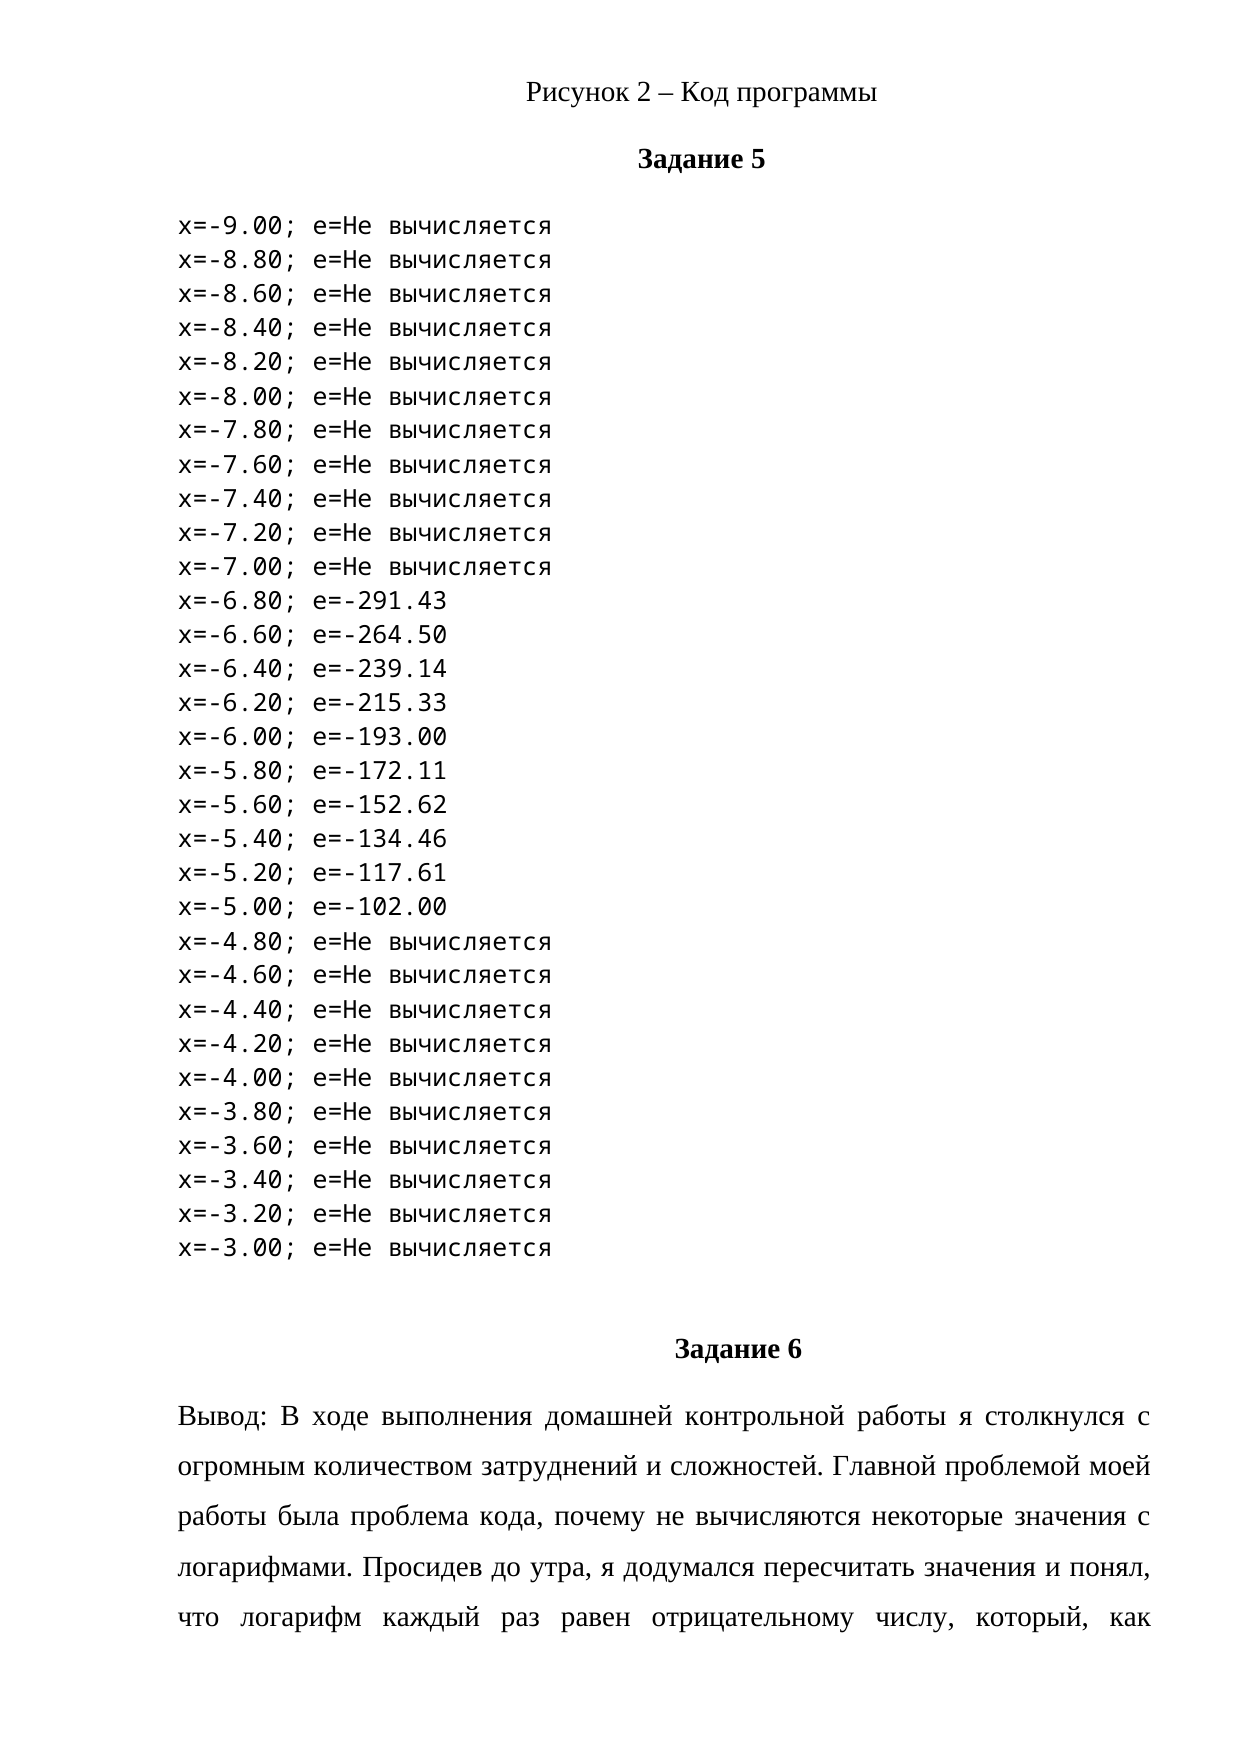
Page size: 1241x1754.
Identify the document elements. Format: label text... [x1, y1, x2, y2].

text Рисунок 2 – Код программы [177, 74, 1152, 107]
text x=-4.00; e=Не вычисляется [177, 1059, 1152, 1093]
text x=-8.40; e=Не вычисляется [177, 310, 1152, 344]
text x=-5.40; e=-134.46 [177, 821, 1152, 855]
text Задание 5 [177, 141, 1152, 174]
text x=-7.20; e=Не вычисляется [177, 514, 1152, 548]
text x=-4.60; e=Не вычисляется [177, 957, 1152, 991]
text x=-6.60; e=-264.50 [177, 617, 1152, 651]
text x=-8.20; e=Не вычисляется [177, 344, 1152, 378]
text x=-7.80; e=Не вычисляется [177, 412, 1152, 446]
text x=-6.40; e=-239.14 [177, 651, 1152, 685]
text x=-6.20; e=-215.33 [177, 685, 1152, 719]
text x=-8.00; e=Не вычисляется [177, 378, 1152, 412]
text x=-3.40; e=Не вычисляется [177, 1162, 1152, 1196]
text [177, 1398, 1152, 1632]
text x=-5.20; e=-117.61 [177, 855, 1152, 889]
text x=-5.00; e=-102.00 [177, 889, 1152, 923]
text x=-6.80; e=-291.43 [177, 582, 1152, 617]
text x=-5.80; e=-172.11 [177, 753, 1152, 787]
text x=-7.60; e=Не вычисляется [177, 446, 1152, 480]
text x=-7.40; e=Не вычисляется [177, 480, 1152, 514]
text x=-3.20; e=Не вычисляется [177, 1196, 1152, 1230]
text x=-7.00; e=Не вычисляется [177, 548, 1152, 582]
text x=-4.80; e=Не вычисляется [177, 923, 1152, 957]
text x=-4.40; e=Не вычисляется [177, 991, 1152, 1025]
text x=-4.20; e=Не вычисляется [177, 1025, 1152, 1059]
text x=-8.80; e=Не вычисляется [177, 242, 1152, 276]
text x=-3.00; e=Не вычисляется [177, 1230, 1152, 1264]
text x=-3.80; e=Не вычисляется [177, 1093, 1152, 1127]
text x=-6.00; e=-193.00 [177, 719, 1152, 753]
text x=-5.60; e=-152.62 [177, 787, 1152, 821]
text x=-9.00; e=Не вычисляется [177, 208, 1152, 242]
text x=-8.60; e=Не вычисляется [177, 276, 1152, 310]
text x=-3.60; e=Не вычисляется [177, 1127, 1152, 1162]
text Задание 6 [251, 1331, 1152, 1364]
